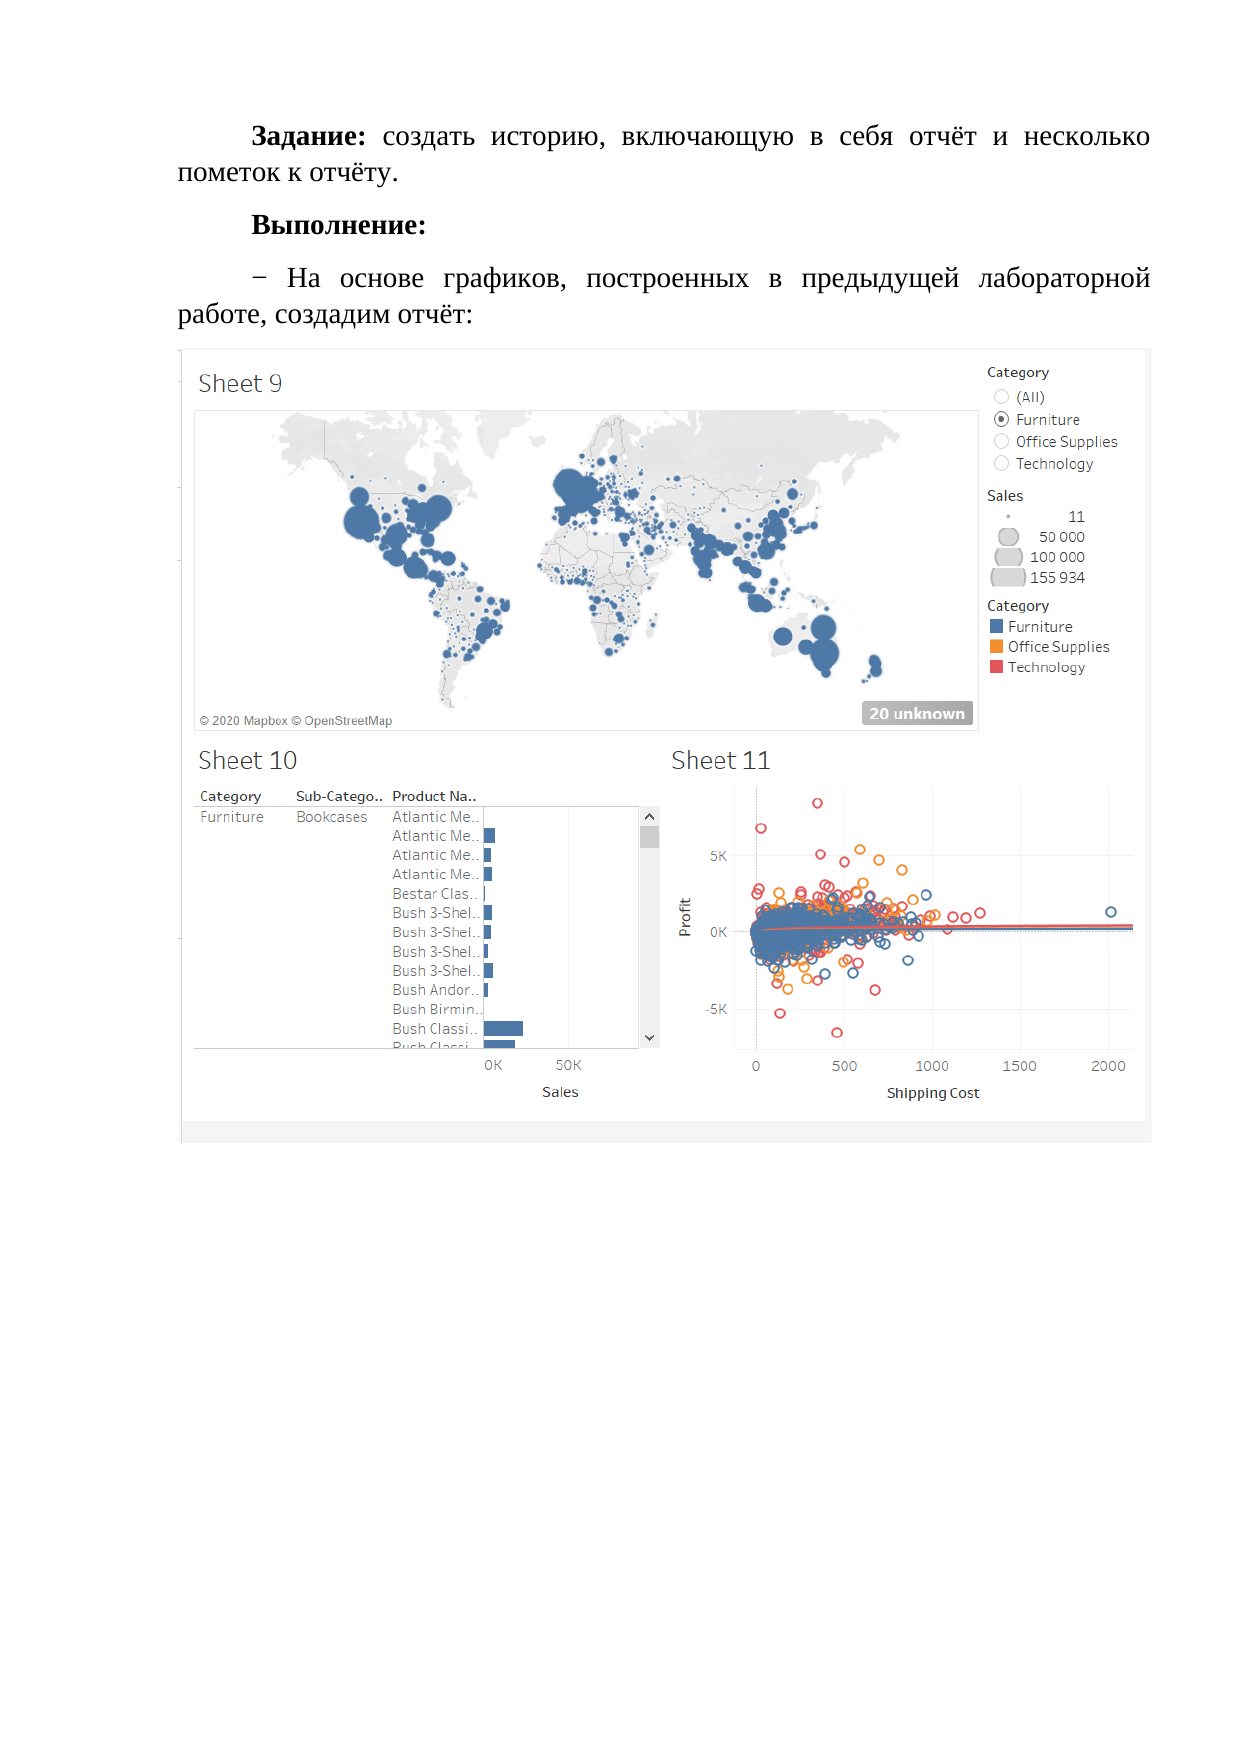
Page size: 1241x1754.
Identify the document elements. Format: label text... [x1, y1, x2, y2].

text Выполнение: [177, 207, 1152, 241]
picture [177, 348, 1152, 1143]
text Задание: создать историю, включающую в себя отчёт и несколько пометок к отчёту. [177, 118, 1152, 188]
text − На основе графиков, построенных в предыдущей лабораторной работе, создадим отчёт: [177, 260, 1152, 329]
